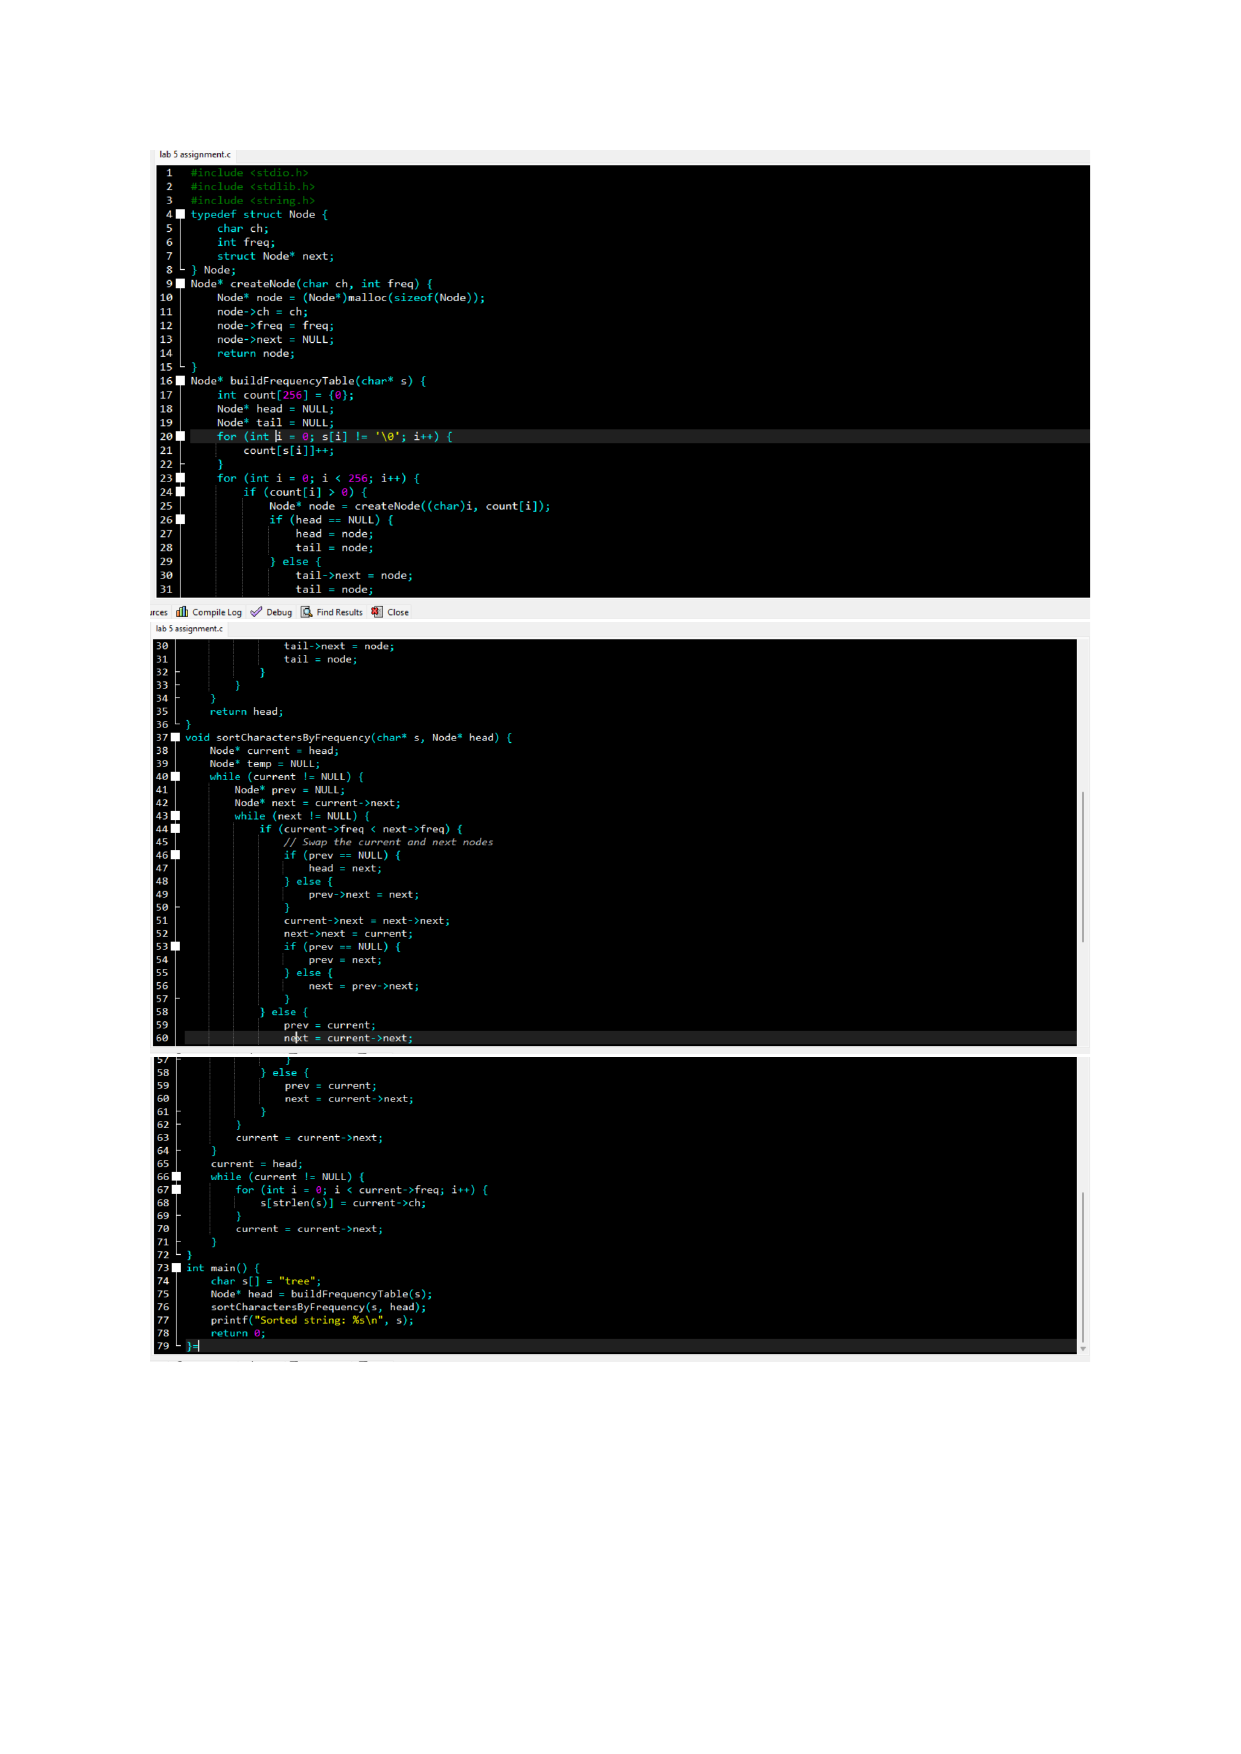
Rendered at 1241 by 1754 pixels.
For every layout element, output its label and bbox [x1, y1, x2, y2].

picture [150, 1057, 1091, 1362]
picture [150, 150, 1091, 619]
picture [150, 622, 1091, 1054]
